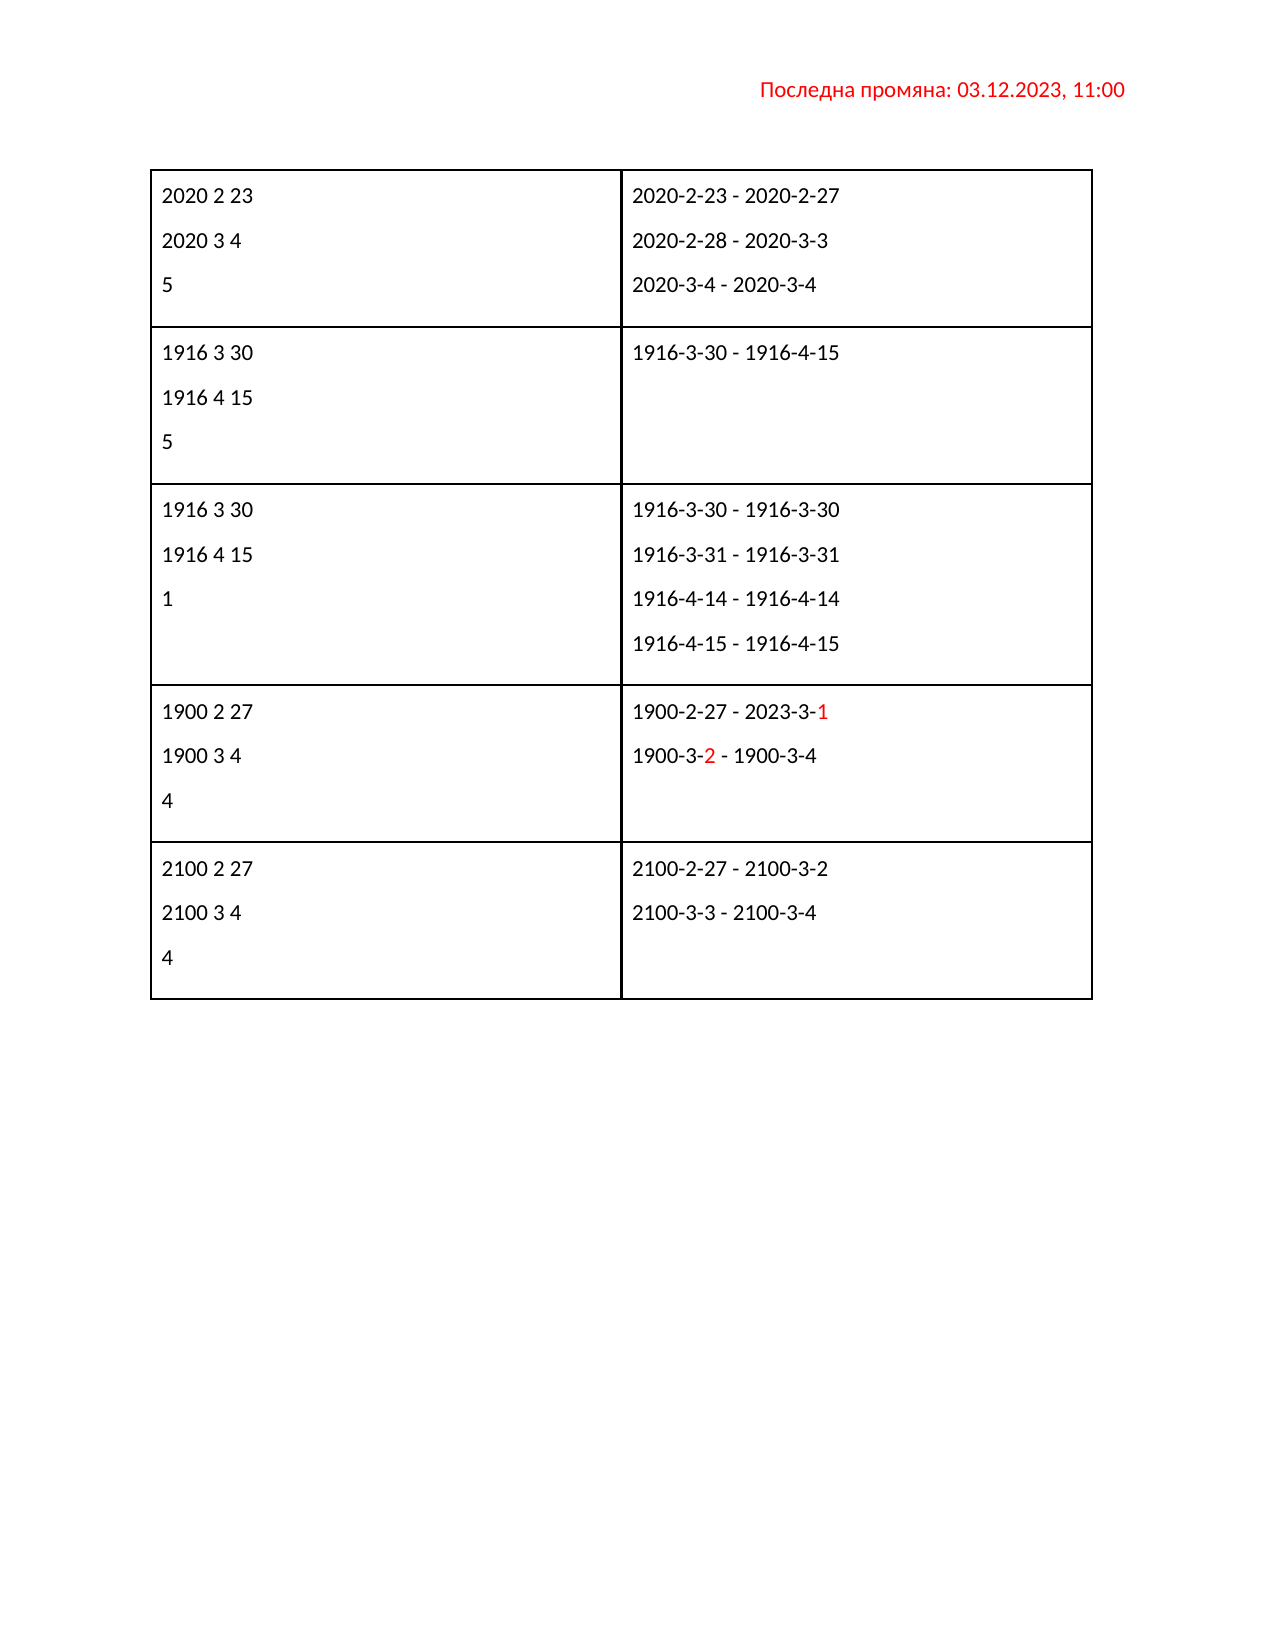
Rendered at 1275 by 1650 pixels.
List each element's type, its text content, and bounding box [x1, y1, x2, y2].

table_cell 1916 3 30 1916 4 15 1 [152, 485, 620, 684]
table_header 2020-2-23 - 2020-2-27 2020-2-28 - 2020-3-3 2020-3-4 - 2020-3-4 [623, 171, 1091, 326]
table_cell 1916 3 30 1916 4 15 5 [152, 328, 620, 483]
table_cell 1900-2-27 - 2023-3-1 1900-3-2 - 1900-3-4 [623, 686, 1091, 841]
table_cell 1916-3-30 - 1916-3-30 1916-3-31 - 1916-3-31 1916-4-14 - 1916-4-14 1916-4-15 - 1916-4-15 [623, 485, 1091, 684]
table_cell 1900 2 27 1900 3 4 4 [152, 686, 620, 841]
table_header 2020 2 23 2020 3 4 5 [152, 171, 620, 326]
table_cell 1916-3-30 - 1916-4-15 [623, 328, 1091, 483]
table_cell 2100-2-27 - 2100-3-2 2100-3-3 - 2100-3-4 [623, 843, 1091, 998]
table_cell 2100 2 27 2100 3 4 4 [152, 843, 620, 998]
